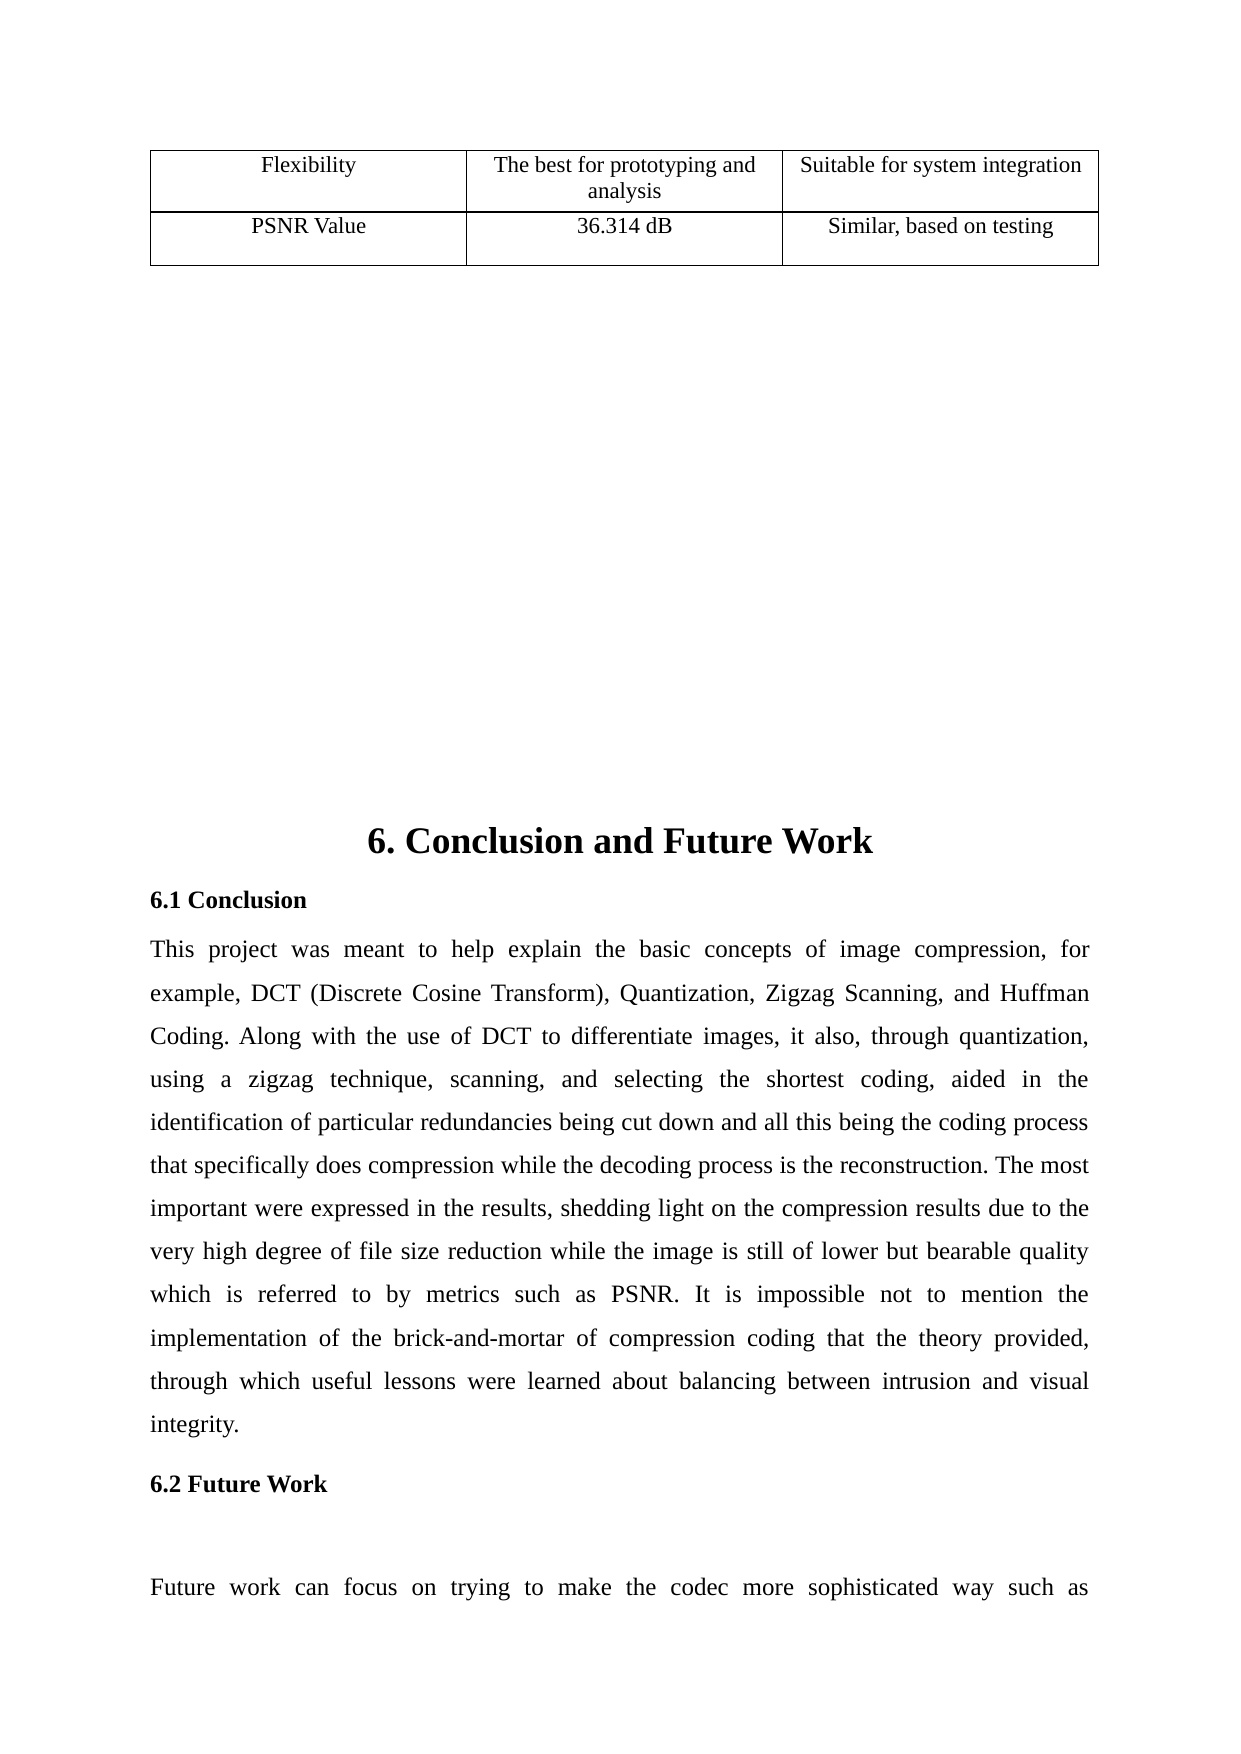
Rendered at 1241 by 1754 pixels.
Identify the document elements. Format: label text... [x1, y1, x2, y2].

table_cell The best for prototyping and analysis [467, 151, 782, 211]
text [150, 1528, 1090, 1600]
table_cell 36.314 dB [467, 213, 782, 265]
text 6.2 Future Work [150, 1469, 1090, 1497]
text 6.1 Conclusion [150, 885, 1090, 913]
table_cell Similar, based on testing [783, 213, 1098, 265]
text 6. Conclusion and Future Work [150, 818, 1090, 862]
table_cell PSNR Value [151, 213, 466, 265]
table_cell Suitable for system integration [783, 151, 1098, 211]
table_cell Flexibility [151, 151, 466, 211]
text This project was meant to help explain the basic concepts of image compression, for example, DCT (Discrete Cosine Transform), Quantization, Zigzag Scanning, and Huffman Coding. Along with the use of DCT to differentiate images, it also, through quantization, using a zigzag technique, scanning, and selecting the shortest coding, aided in the identification of particular redundancies being cut down and all this being the coding process that specifically does compression while the decoding process is the reconstruction. The most important were expressed in the results, shedding light on the compression results due to the very high degree of file size reduction while the image is still of lower but bearable quality which is referred to by metrics such as PSNR. It is impossible not to mention the implementation of the brick-and-mortar of compression coding that the theory provided, through which useful lessons were learned about balancing between intrusion and visual integrity. [150, 934, 1090, 1438]
